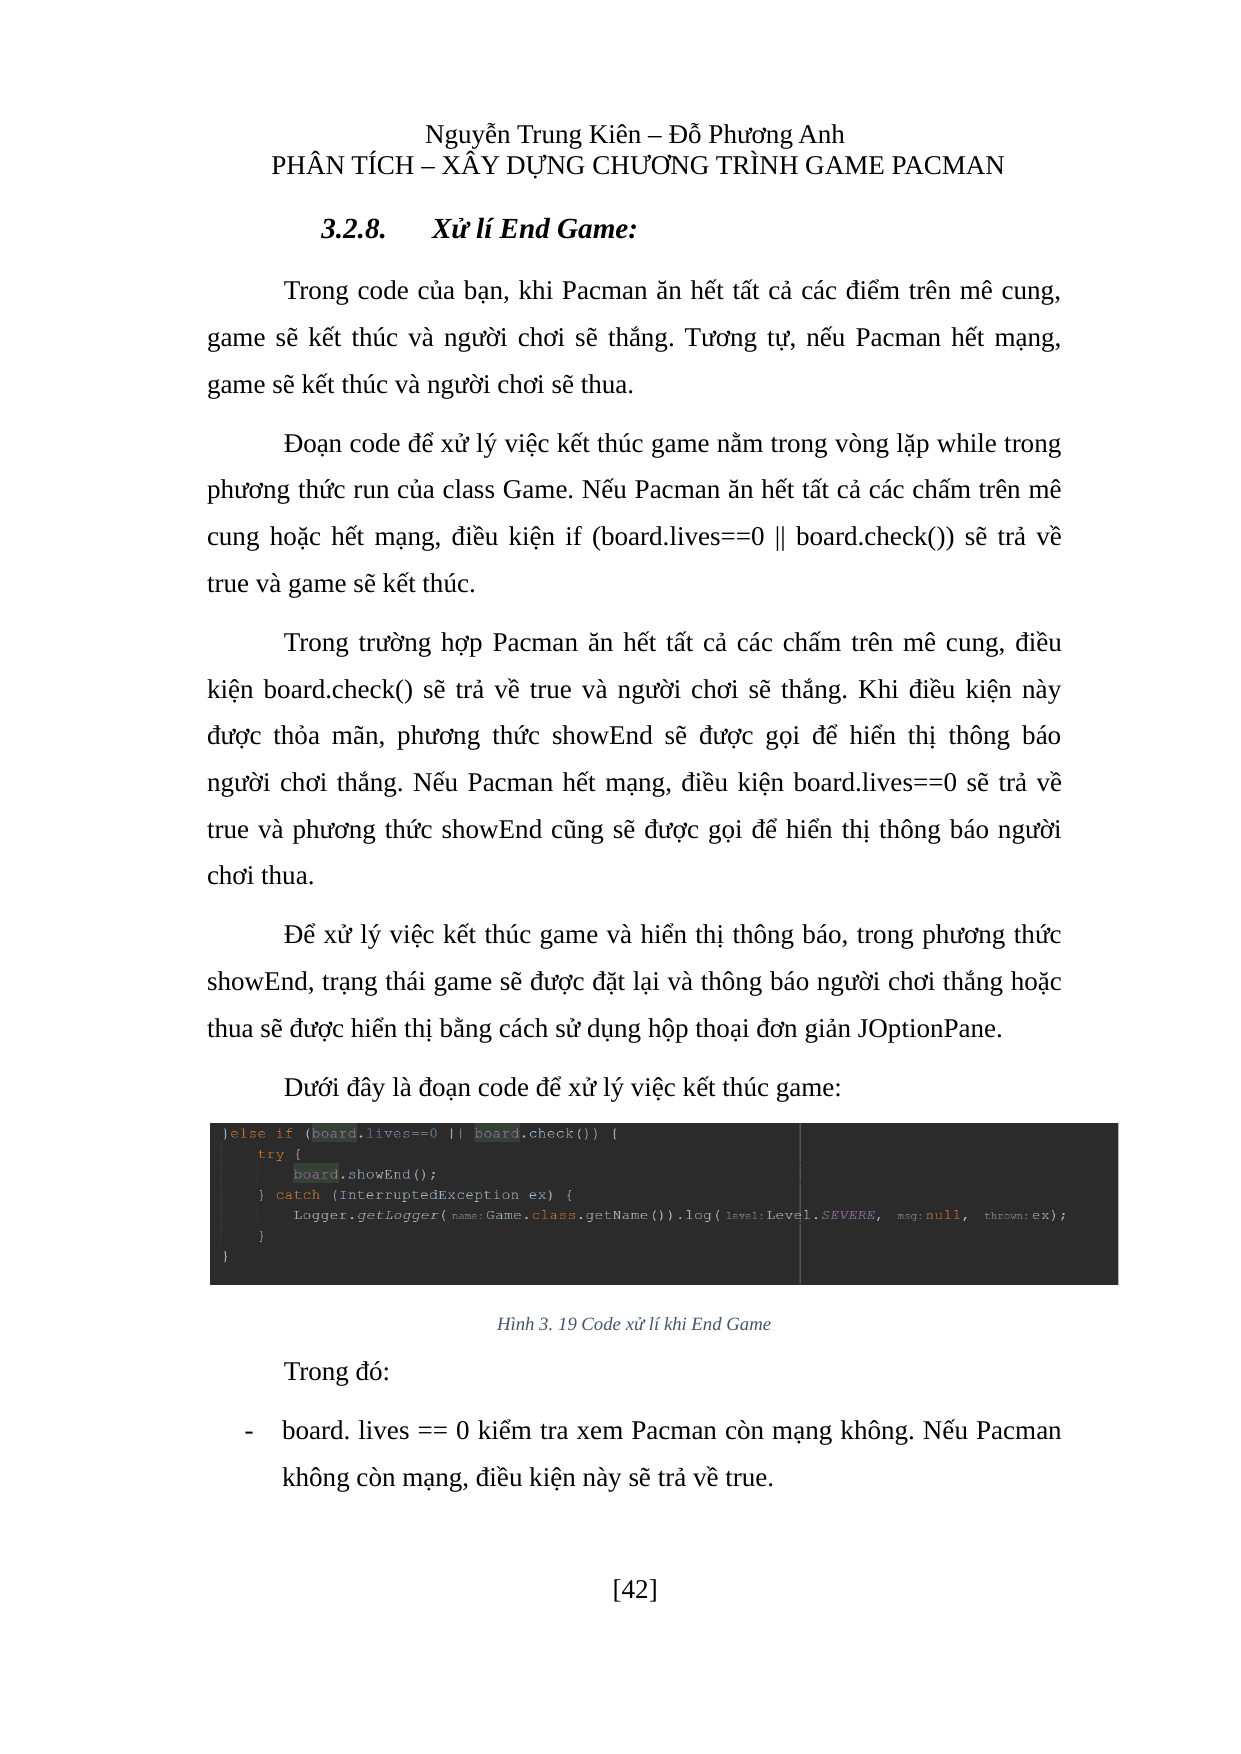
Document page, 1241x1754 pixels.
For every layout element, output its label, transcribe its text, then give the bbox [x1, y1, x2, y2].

text Trong đó: [207, 1355, 1063, 1386]
text Dưới đây là đoạn code để xử lý việc kết thúc game: [207, 1071, 1063, 1102]
text Trong code của bạn, khi Pacman ăn hết tất cả các điểm trên mê cung, game sẽ kết thúc và người chơi sẽ thắng. Tương tự, nếu Pacman hết mạng, game sẽ kết thúc và người chơi sẽ thua. [207, 274, 1063, 399]
text Trong trường hợp Pacman ăn hết tất cả các chấm trên mê cung, điều kiện board.check() sẽ trả về true và người chơi sẽ thắng. Khi điều kiện này được thỏa mãn, phương thức showEnd sẽ được gọi để hiển thị thông báo người chơi thắng. Nếu Pacman hết mạng, điều kiện board.lives==0 sẽ trả về true và phương thức showEnd cũng sẽ được gọi để hiển thị thông báo người chơi thua. [207, 626, 1063, 891]
text Đoạn code để xử lý việc kết thúc game nằm trong vòng lặp while trong phương thức run của class Game. Nếu Pacman ăn hết tất cả các chấm trên mê cung hoặc hết mạng, điều kiện if (board.lives==0 || board.check()) sẽ trả về true và game sẽ kết thúc. [207, 427, 1063, 598]
picture [210, 1123, 1119, 1285]
list board. lives == 0 kiểm tra xem Pacman còn mạng không. Nếu Pacman không còn mạng, điều kiện này sẽ trả về true. [244, 1414, 1063, 1492]
text Để xử lý việc kết thúc game và hiển thị thông báo, trong phương thức showEnd, trạng thái game sẽ được đặt lại và thông báo người chơi thắng hoặc thua sẽ được hiển thị bằng cách sử dụng hộp thoại đơn giản JOptionPane. [207, 918, 1063, 1043]
subtitle Xử lí End Game: [321, 212, 1063, 245]
